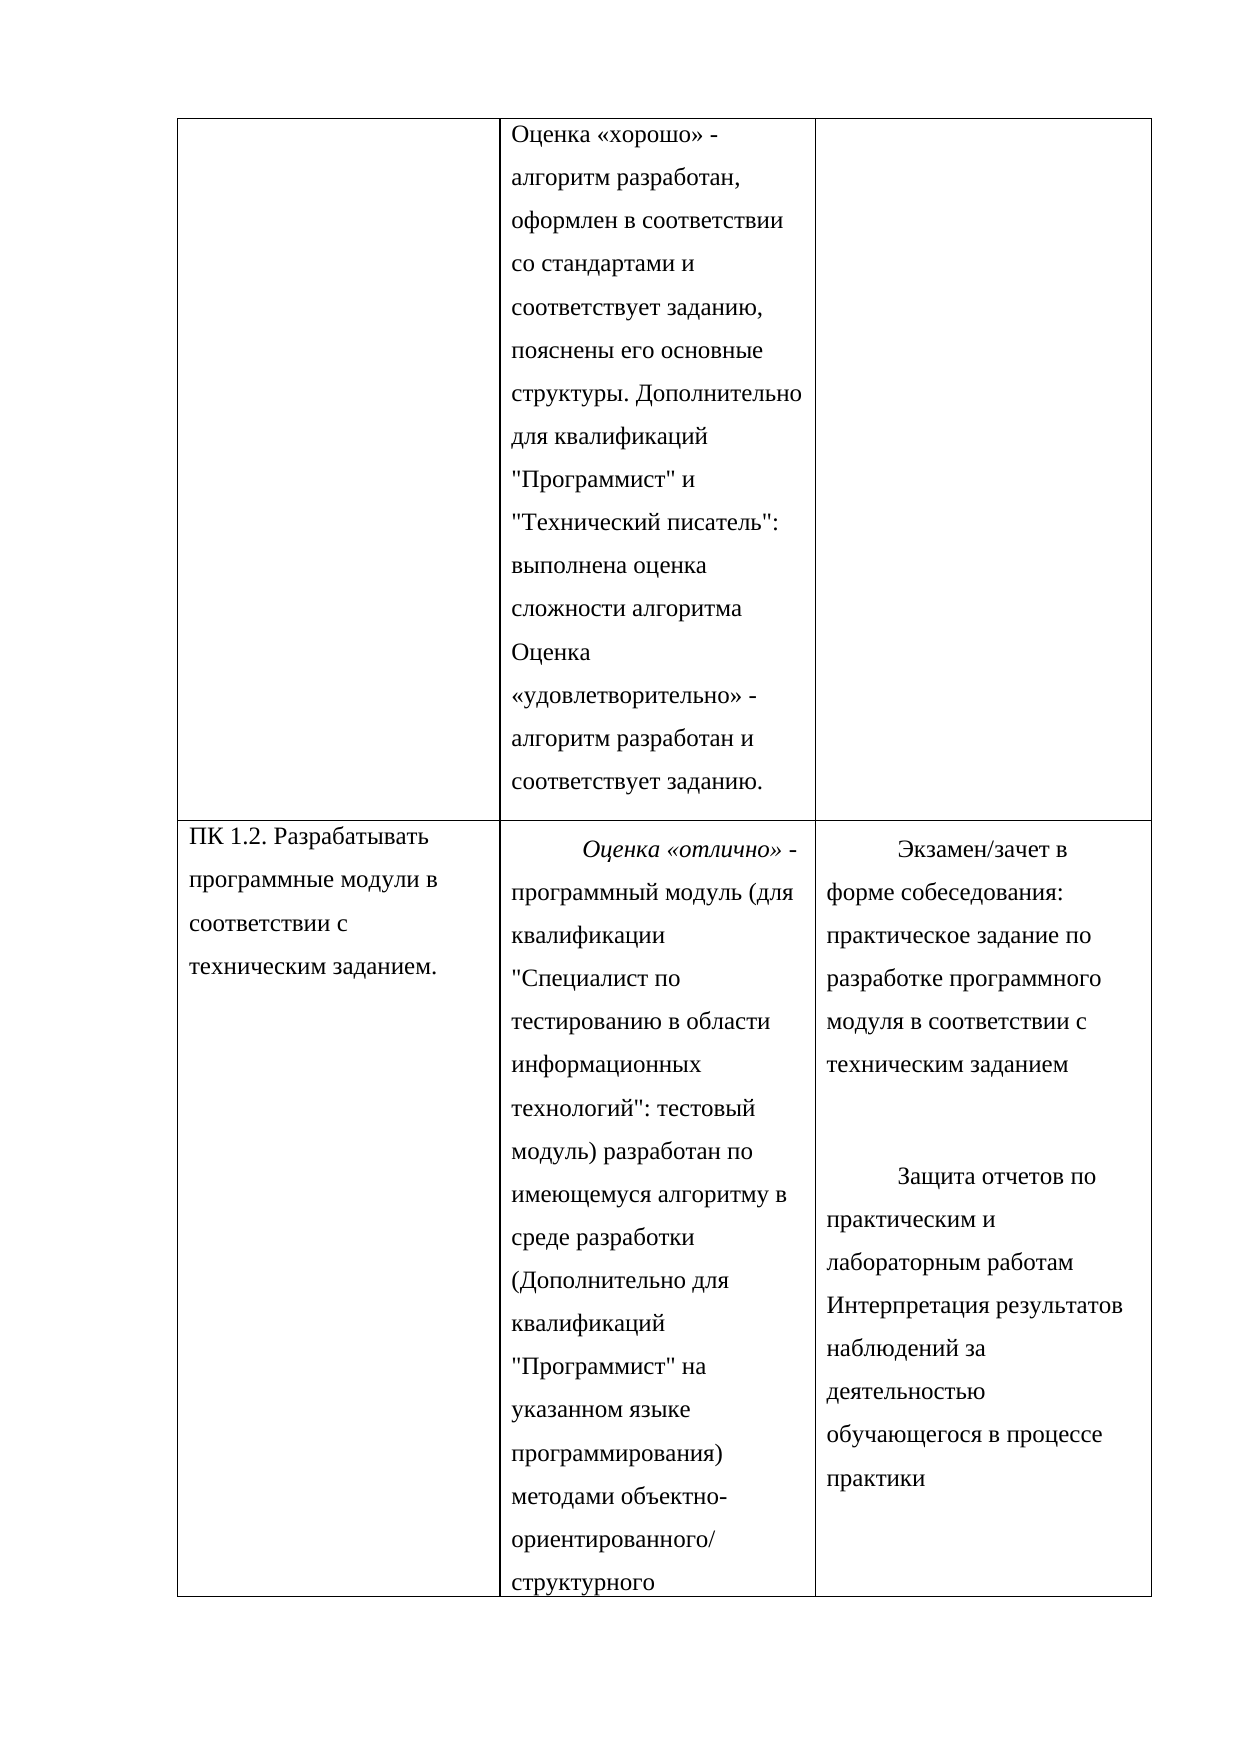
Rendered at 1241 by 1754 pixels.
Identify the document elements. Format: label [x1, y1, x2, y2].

table_cell [501, 821, 815, 1596]
table_cell [816, 821, 1151, 1596]
table_cell [178, 119, 499, 820]
table_cell [178, 821, 499, 1596]
